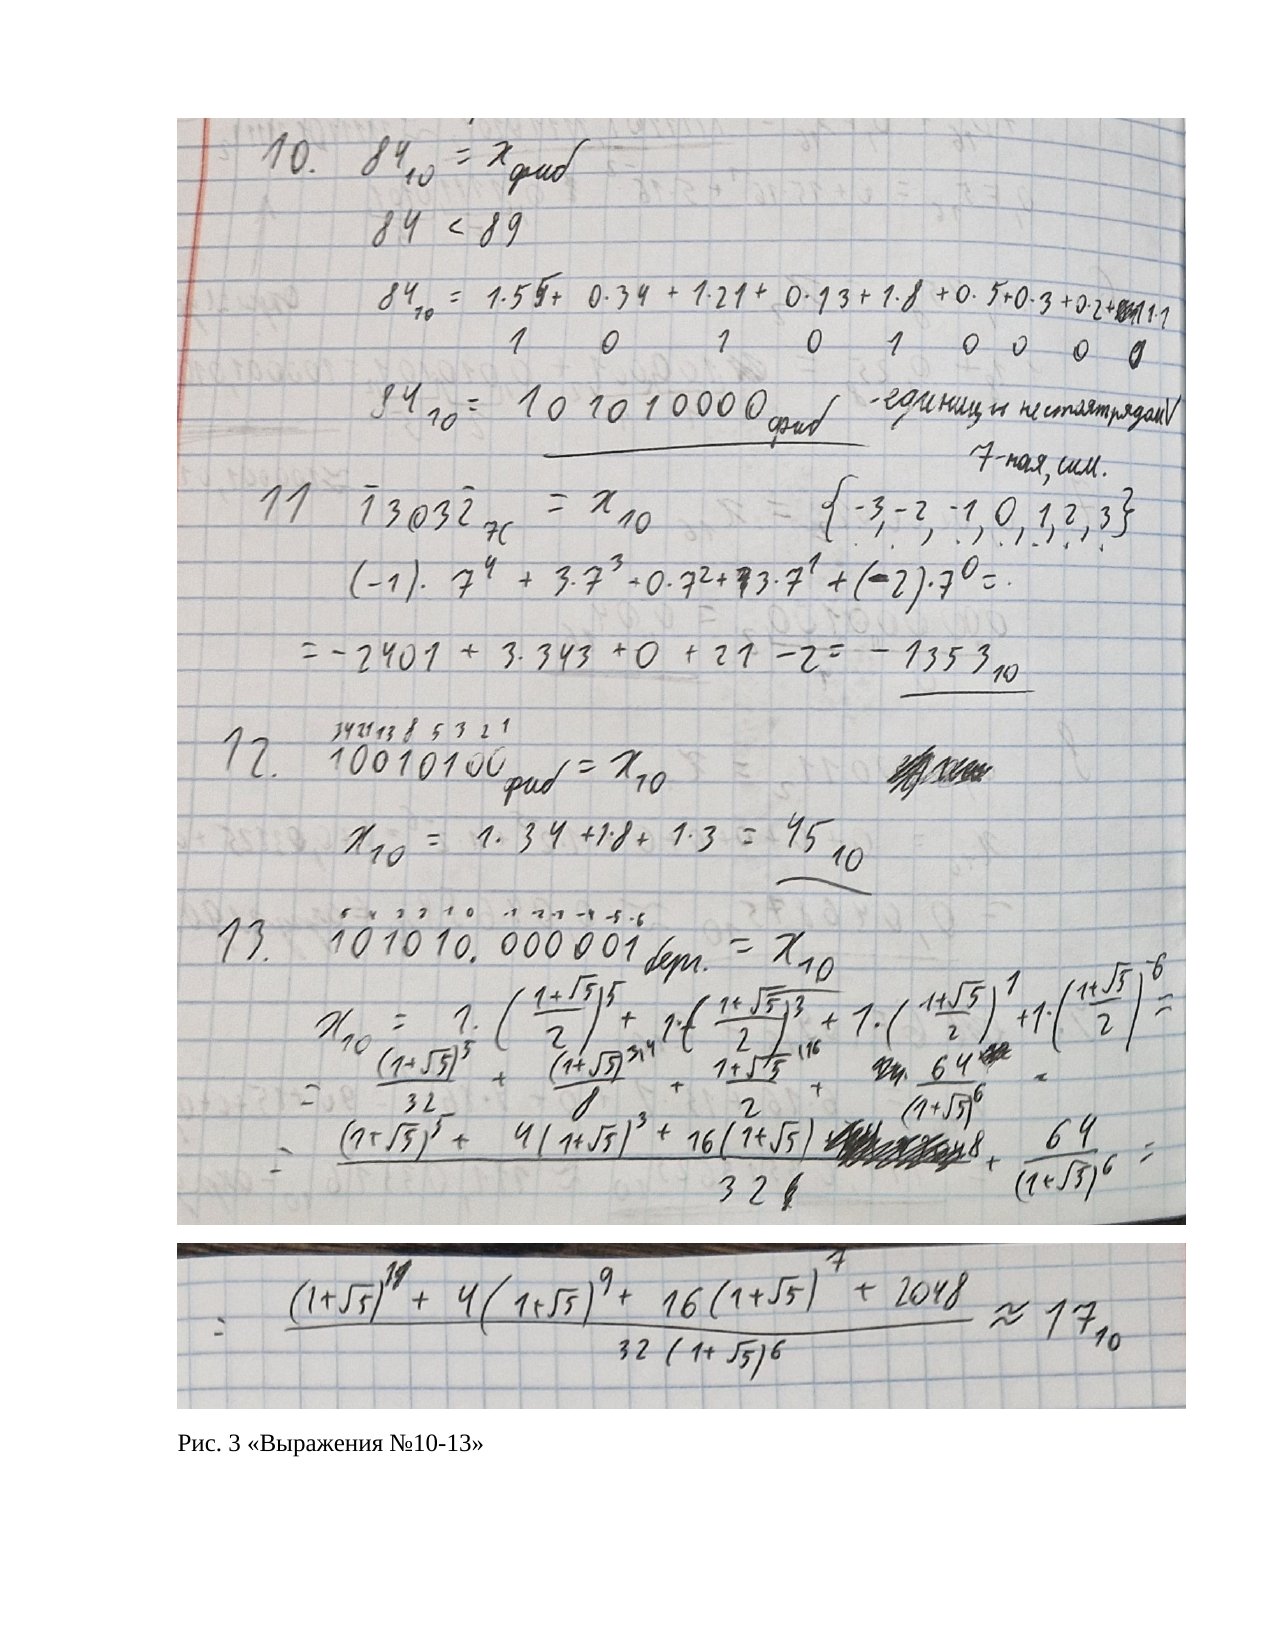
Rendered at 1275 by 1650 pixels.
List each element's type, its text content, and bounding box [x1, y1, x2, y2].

text Рис. 3 «Выражения №10-13» [177, 1428, 1186, 1457]
picture [177, 1243, 1186, 1409]
picture [177, 118, 1186, 1225]
